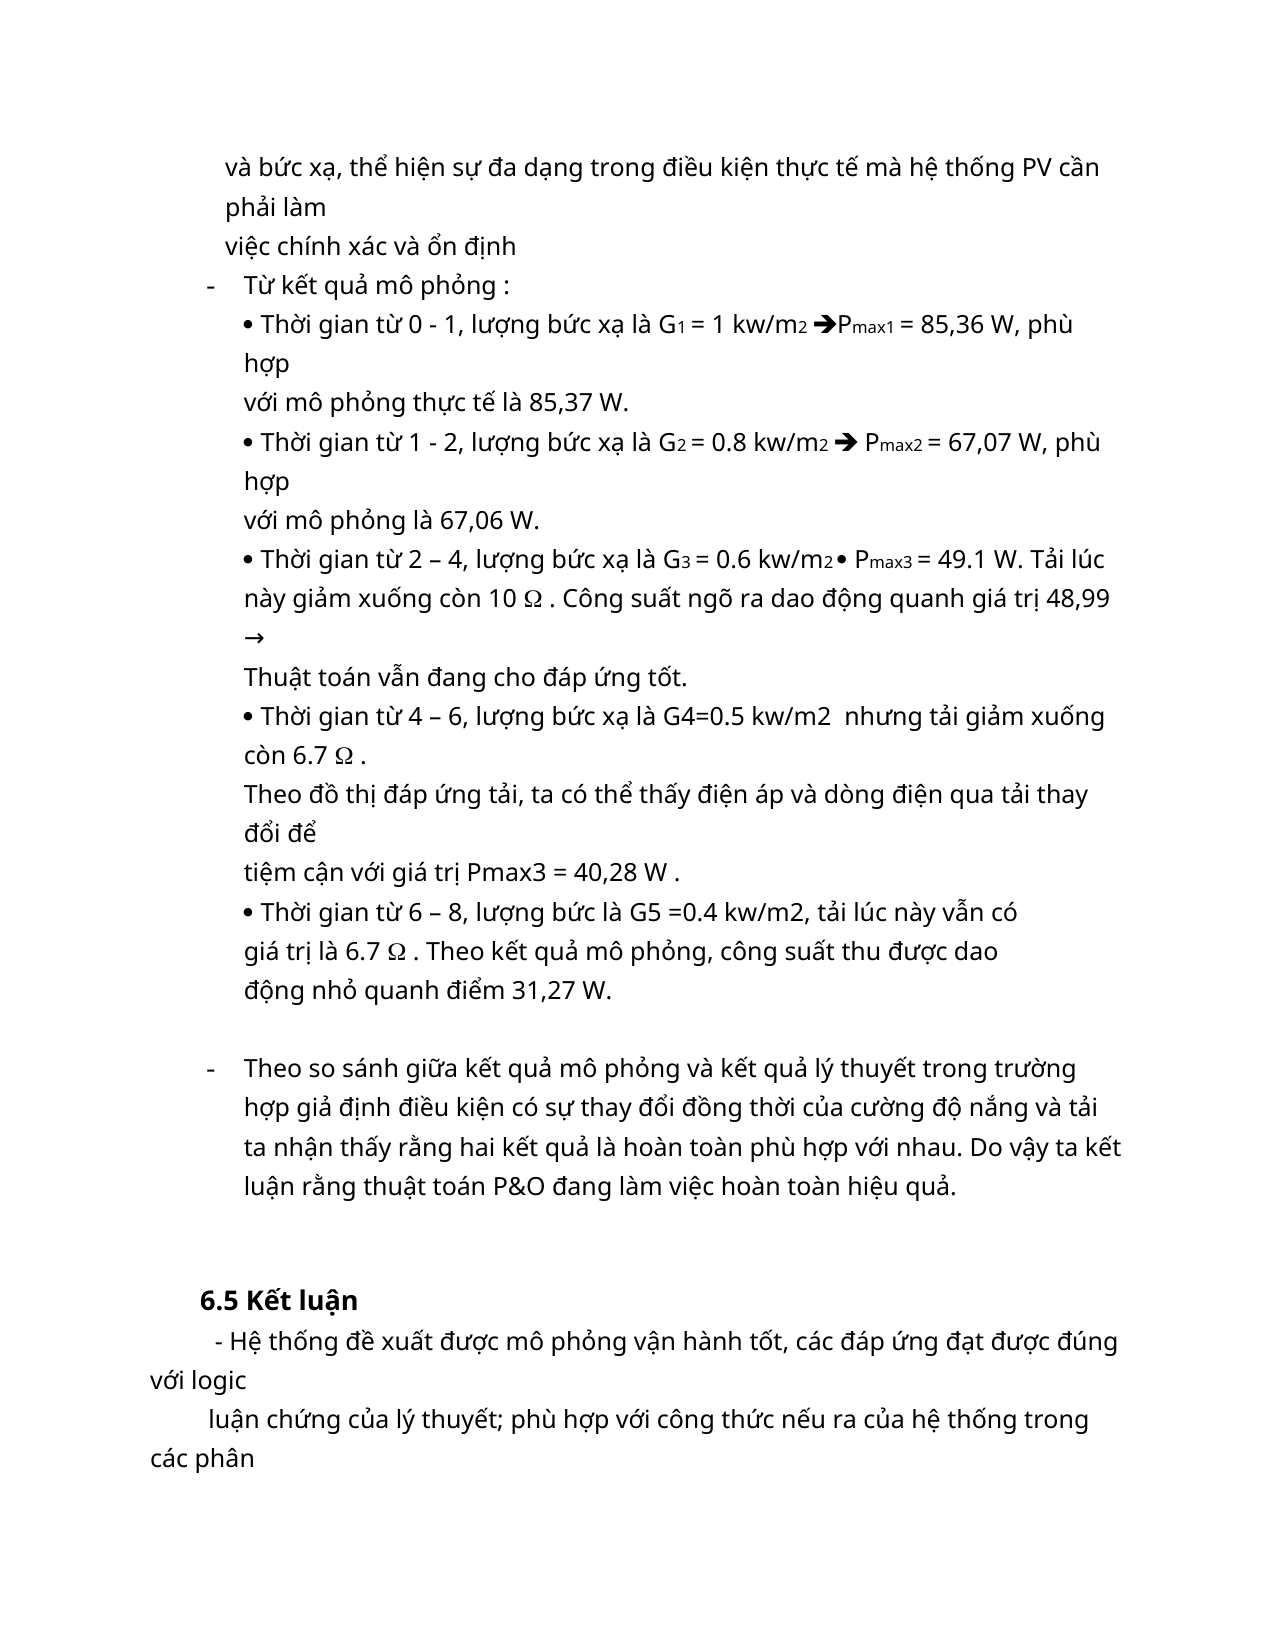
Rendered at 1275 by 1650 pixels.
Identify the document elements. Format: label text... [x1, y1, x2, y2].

list Theo so sánh giữa kết quả mô phỏng và kết quả lý thuyết trong trường hợp giả định điều kiện có sự thay đổi đồng thời của cường độ nắng và tải ta nhận thấy rằng hai kết quả là hoàn toàn phù hợp với nhau. Do vậy ta kết luận rằng thuật toán P&O đang làm việc hoàn toàn hiệu quả. [206, 1051, 1125, 1202]
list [187, 150, 1125, 262]
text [150, 1281, 1125, 1475]
list Từ kết quả mô phỏng : [206, 267, 1125, 302]
list Thời gian từ 0 - 1, lượng bức xạ là G1 = 1 kw/m2 Pmax1 = 85,36 W, phù hợp với mô phỏng thực tế là 85,37 W. Thời gian từ 1 - 2, lượng bức xạ là G2 = 0.8 kw/m2 Pmax2 = 67,07 W, phù hợp với mô phỏng là 67,06 W. Thời gian từ 2 – 4, lượng bức xạ là G3 = 0.6 kw/m2 Pmax3 = 49.1 W. Tải lúc này giảm xuống còn 10 . Công suất ngõ ra dao động quanh giá trị 48,99 → Thuật toán vẫn đang cho đáp ứng tốt. Thời gian từ 4 – 6, lượng bức xạ là G4=0.5 kw/m2 nhưng tải giảm xuống còn 6.7 . Theo đồ thị đáp ứng tải, ta có thể thấy điện áp và dòng điện qua tải thay đổi để tiệm cận với giá trị Pmax3 = 40,28 W . Thời gian từ 6 – 8, lượng bức là G5 =0.4 kw/m2, tải lúc này vẫn có giá trị là 6.7 . Theo kết quả mô phỏng, công suất thu được dao động nhỏ quanh điểm 31,27 W. [243, 307, 1125, 1007]
